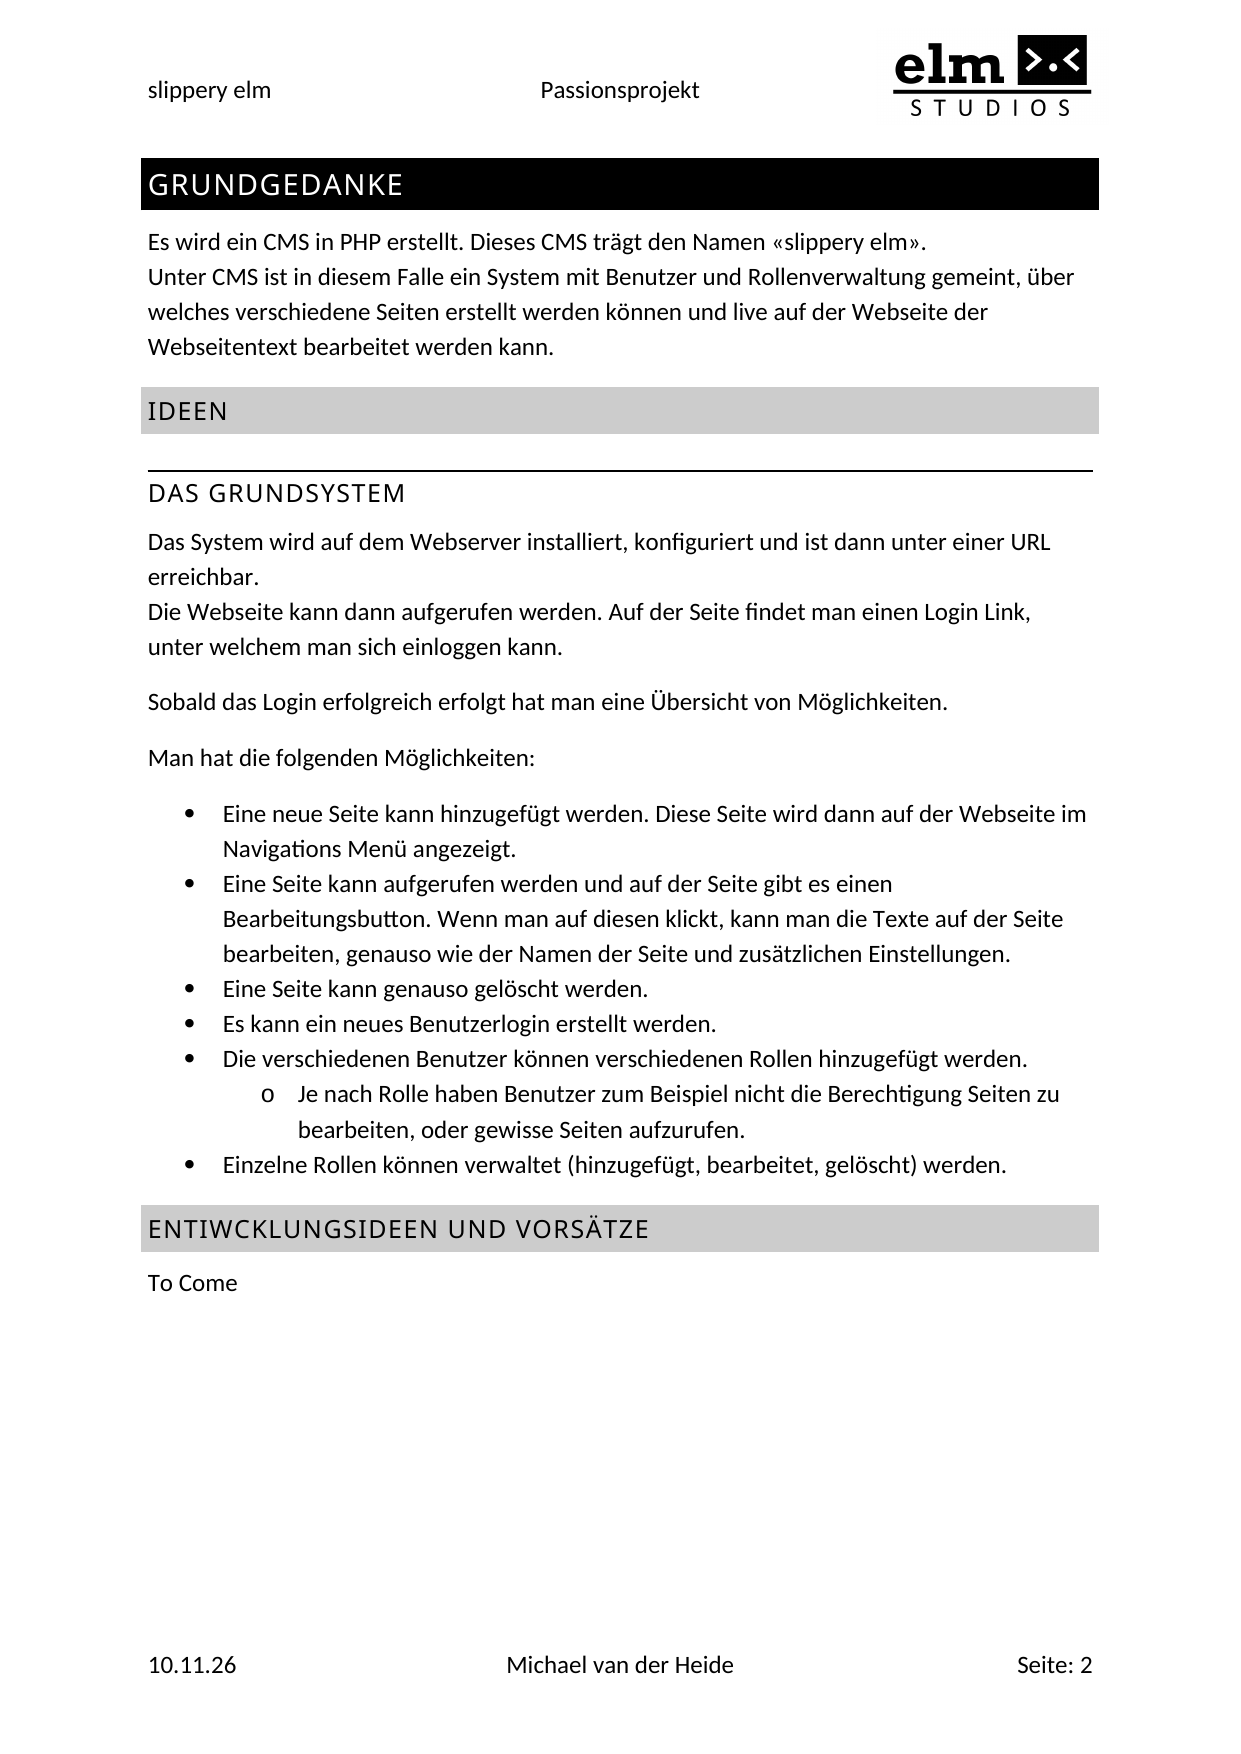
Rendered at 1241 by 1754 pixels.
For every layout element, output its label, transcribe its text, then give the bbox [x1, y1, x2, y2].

picture [876, 28, 1109, 125]
list Die verschiedenen Benutzer können verschiedenen Rollen hinzugefügt werden. [185, 1043, 1093, 1074]
text Man hat die folgenden Möglichkeiten: [148, 742, 1093, 773]
list Es kann ein neues Benutzerlogin erstellt werden. [185, 1008, 1093, 1039]
list Je nach Rolle haben Benutzer zum Beispiel nicht die Berechtigung Seiten zu bearbeiten, oder gewisse Seiten aufzurufen. [260, 1078, 1093, 1145]
list Einzelne Rollen können verwaltet (hinzugefügt, bearbeitet, gelöscht) werden. [185, 1149, 1093, 1180]
subtitle Entiwcklungsideen und Vorsätze [148, 1211, 1093, 1246]
subtitle Das Grundsystem [148, 472, 1093, 510]
list Eine Seite kann aufgerufen werden und auf der Seite gibt es einen Bearbeitungsbutton. Wenn man auf diesen klickt, kann man die Texte auf der Seite bearbeiten, genauso wie der Namen der Seite und zusätzlichen Einstellungen. [185, 868, 1093, 969]
text To Come [148, 1267, 1093, 1298]
subtitle Ideen [148, 394, 1093, 428]
subtitle Grundgedanke [148, 164, 1093, 204]
text Sobald das Login erfolgreich erfolgt hat man eine Übersicht von Möglichkeiten. [148, 686, 1093, 717]
text Das System wird auf dem Webserver installiert, konfiguriert und ist dann unter einer URL erreichbar. Die Webseite kann dann aufgerufen werden. Auf der Seite findet man einen Login Link, unter welchem man sich einloggen kann. [148, 526, 1093, 661]
text Es wird ein CMS in PHP erstellt. Dieses CMS trägt den Namen «slippery elm». Unter CMS ist in diesem Falle ein System mit Benutzer und Rollenverwaltung gemeint, über welches verschiedene Seiten erstellt werden können und live auf der Webseite der Webseitentext bearbeitet werden kann. [148, 227, 1093, 362]
list Eine Seite kann genauso gelöscht werden. [185, 973, 1093, 1004]
list Eine neue Seite kann hinzugefügt werden. Diese Seite wird dann auf der Webseite im Navigations Menü angezeigt. [185, 798, 1093, 864]
